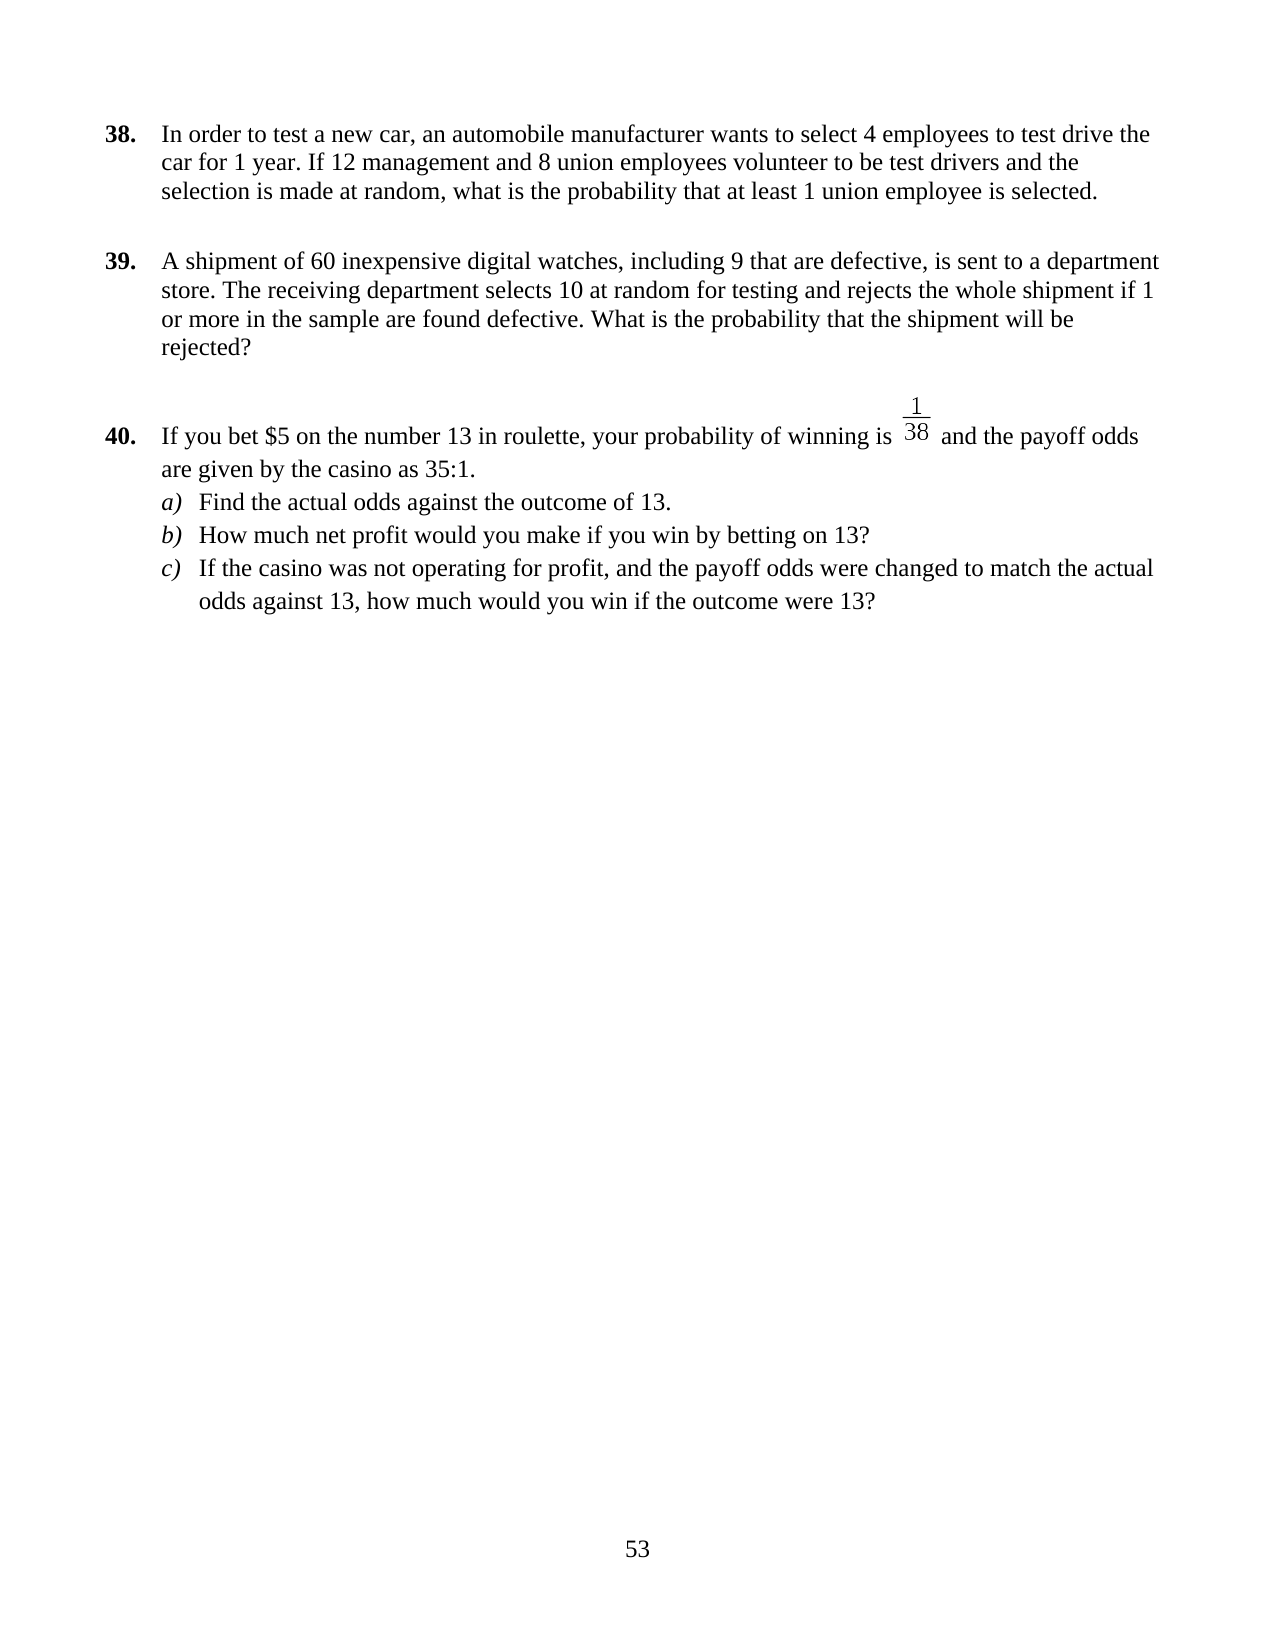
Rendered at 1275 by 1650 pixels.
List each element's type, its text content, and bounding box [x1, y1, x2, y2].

list If the casino was not operating for profit, and the payoff odds were changed to match the actual odds against 13, how much would you win if the outcome were 13? [161, 553, 1170, 615]
list A shipment of 60 inexpensive digital watches, including 9 that are defective, is sent to a department store. The receiving department selects 10 at random for testing and rejects the whole shipment if 1 or more in the sample are found defective. What is the probability that the shipment will be rejected? [105, 246, 1170, 361]
list How much net profit would you make if you win by betting on 13? [161, 520, 1170, 549]
list Find the actual odds against the outcome of 13. [161, 487, 1170, 516]
list If you bet $5 on the number 13 in roulette, your probability of winning is and the payoff odds are given by the casino as 35:1. [105, 390, 1170, 483]
list In order to test a new car, an automobile manufacturer wants to select 4 employees to test drive the car for 1 year. If 12 management and 8 union employees volunteer to be test drivers and the selection is made at random, what is the probability that at least 1 union employee is selected. [105, 119, 1170, 205]
